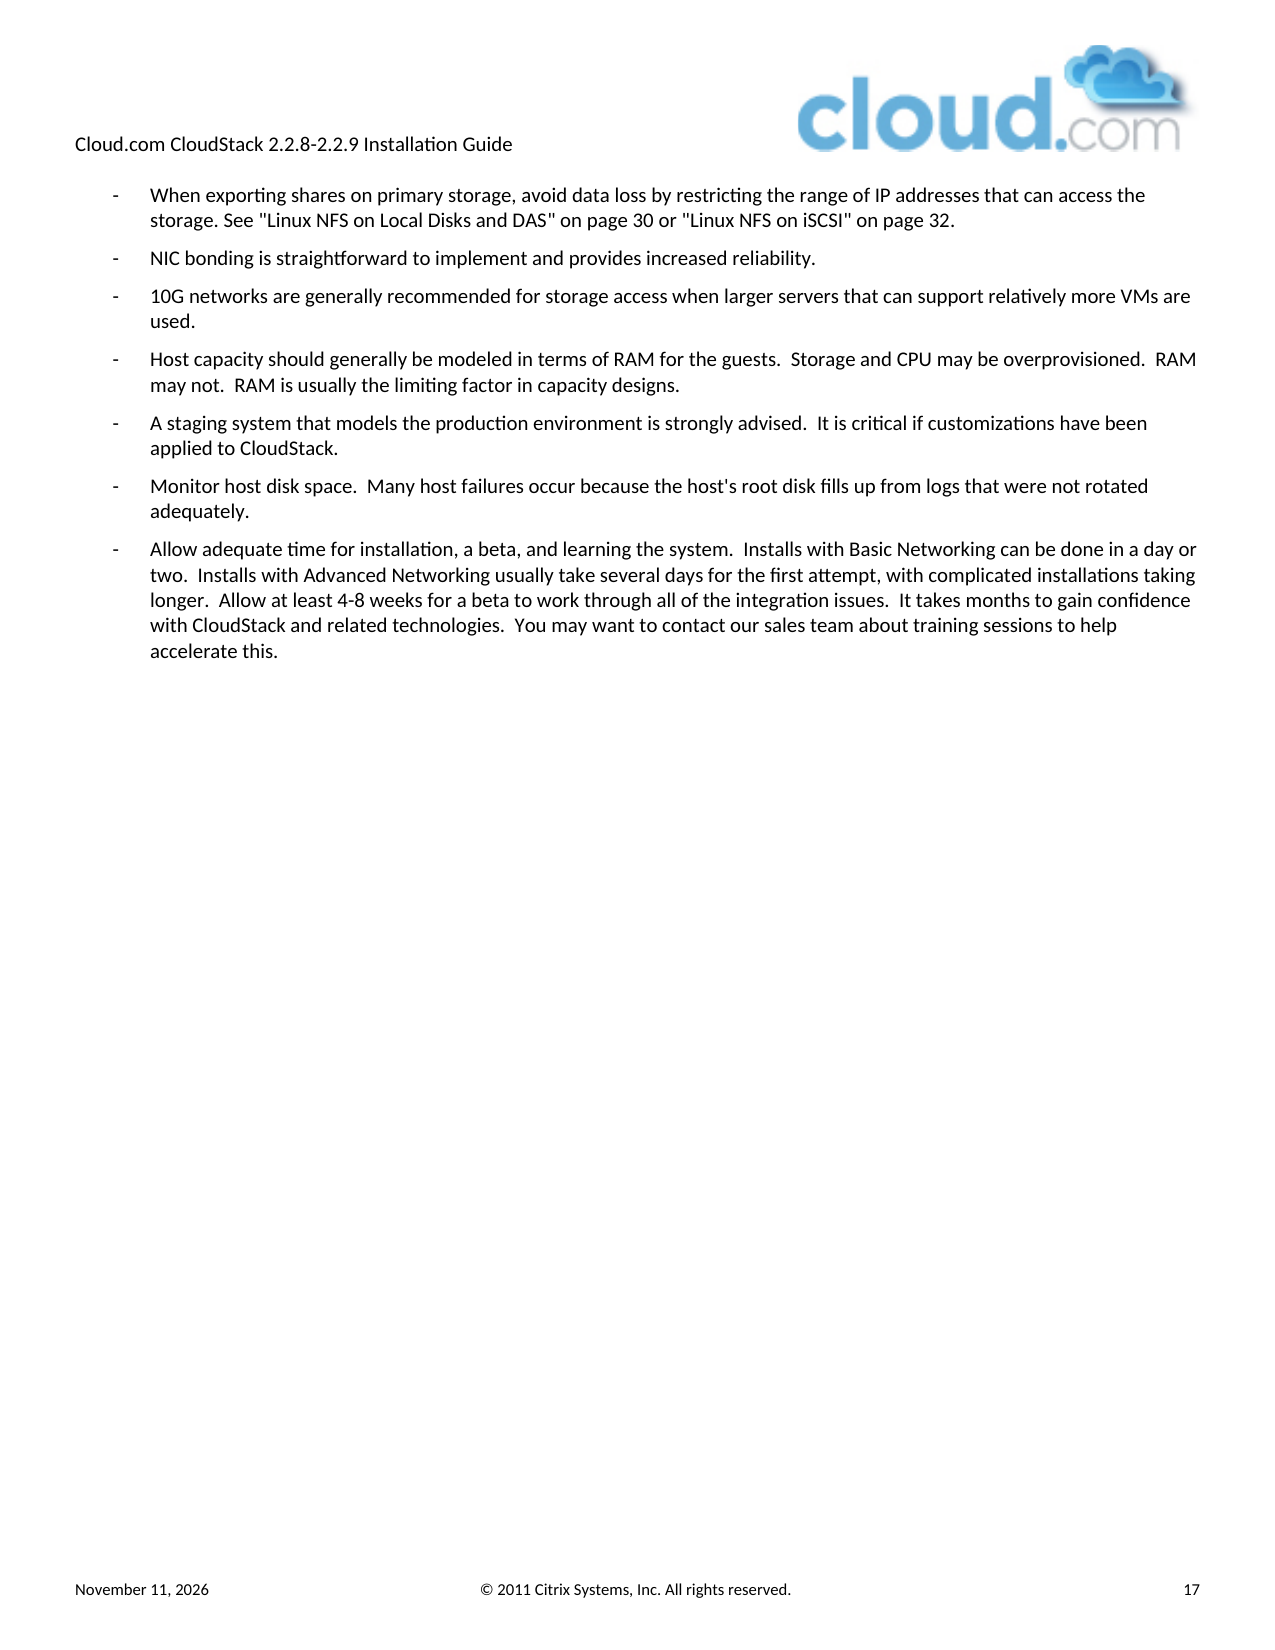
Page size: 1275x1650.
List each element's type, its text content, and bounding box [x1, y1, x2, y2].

list Monitor host disk space. Many host failures occur because the host's root disk fills up from logs that were not rotated adequately. [112, 473, 1200, 524]
picture [797, 45, 1200, 152]
list Allow adequate time for installation, a beta, and learning the system. Installs with Basic Networking can be done in a day or two. Installs with Advanced Networking usually take several days for the first attempt, with complicated installations taking longer. Allow at least 4-8 weeks for a beta to work through all of the integration issues. It takes months to gain confidence with CloudStack and related technologies. You may want to contact our sales team about training sessions to help accelerate this. [112, 536, 1200, 663]
list NIC bonding is straightforward to implement and provides increased reliability. [112, 245, 1200, 271]
list 10G networks are generally recommended for storage access when larger servers that can support relatively more VMs are used. [112, 283, 1200, 334]
list Host capacity should generally be modeled in terms of RAM for the guests. Storage and CPU may be overprovisioned. RAM may not. RAM is usually the limiting factor in capacity designs. [112, 346, 1200, 397]
list A staging system that models the production environment is strongly advised. It is critical if customizations have been applied to CloudStack. [112, 410, 1200, 461]
list When exporting shares on primary storage, avoid data loss by restricting the range of IP addresses that can access the storage. See "Linux NFS on Local Disks and DAS" on page 30 or "Linux NFS on iSCSI" on page 32. [112, 182, 1200, 233]
